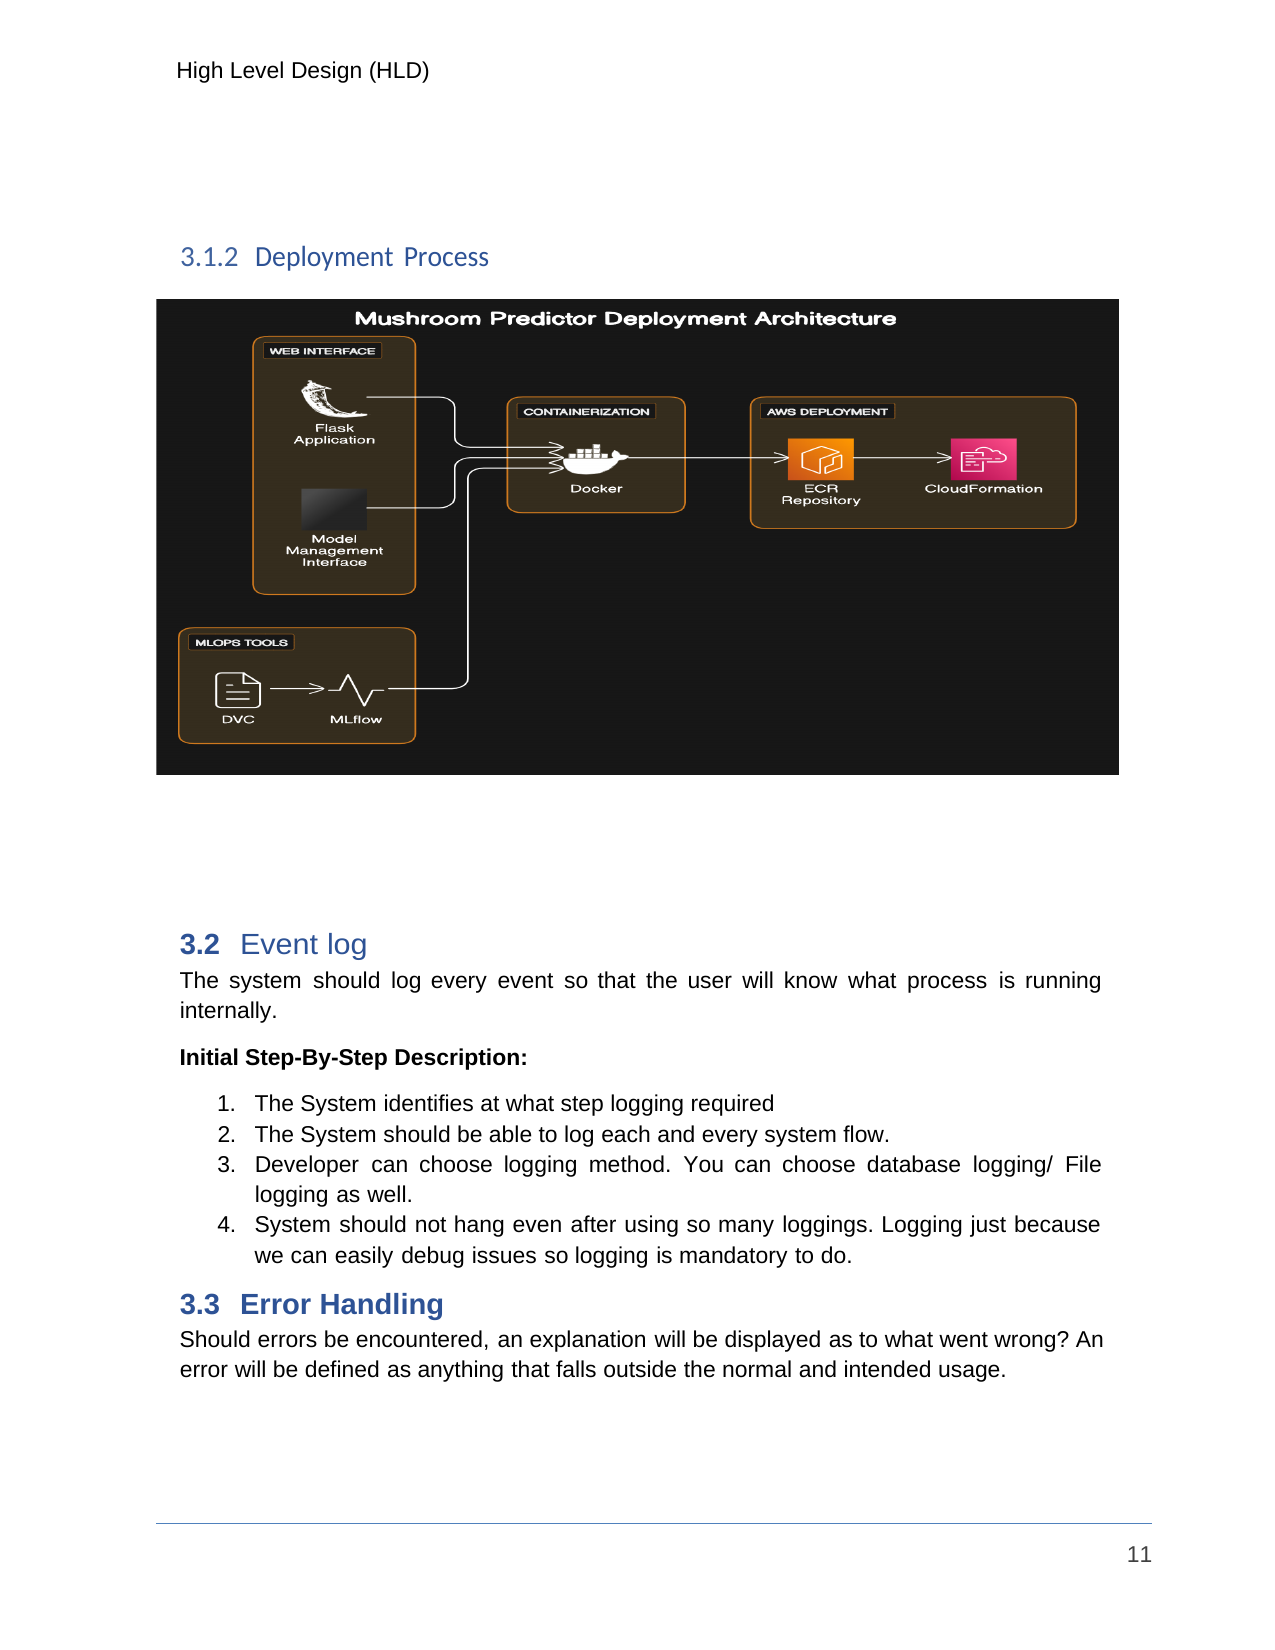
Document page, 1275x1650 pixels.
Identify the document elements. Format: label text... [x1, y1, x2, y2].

list Event log [179, 927, 1152, 961]
list Error Handling [179, 1287, 1152, 1321]
list Developer can choose logging method. You can choose database logging/ File logging as well. [217, 1151, 1106, 1207]
subtitle Deployment Process [180, 238, 1152, 273]
list The System identifies at what step logging required [217, 1090, 1152, 1116]
subtitle Initial Step-By-Step Description: [179, 1043, 1152, 1070]
list The System should be able to log each and every system flow. [217, 1121, 1152, 1147]
text Should errors be encountered, an explanation will be displayed as to what went wrong? An error will be defined as anything that falls outside the normal and intended usage. [179, 1326, 1107, 1383]
text The system should log every event so that the user will know what process is running internally. [179, 967, 1107, 1023]
picture [156, 299, 1119, 775]
list System should not hang even after using so many loggings. Logging just because we can easily debug issues so logging is mandatory to do. [217, 1211, 1105, 1268]
